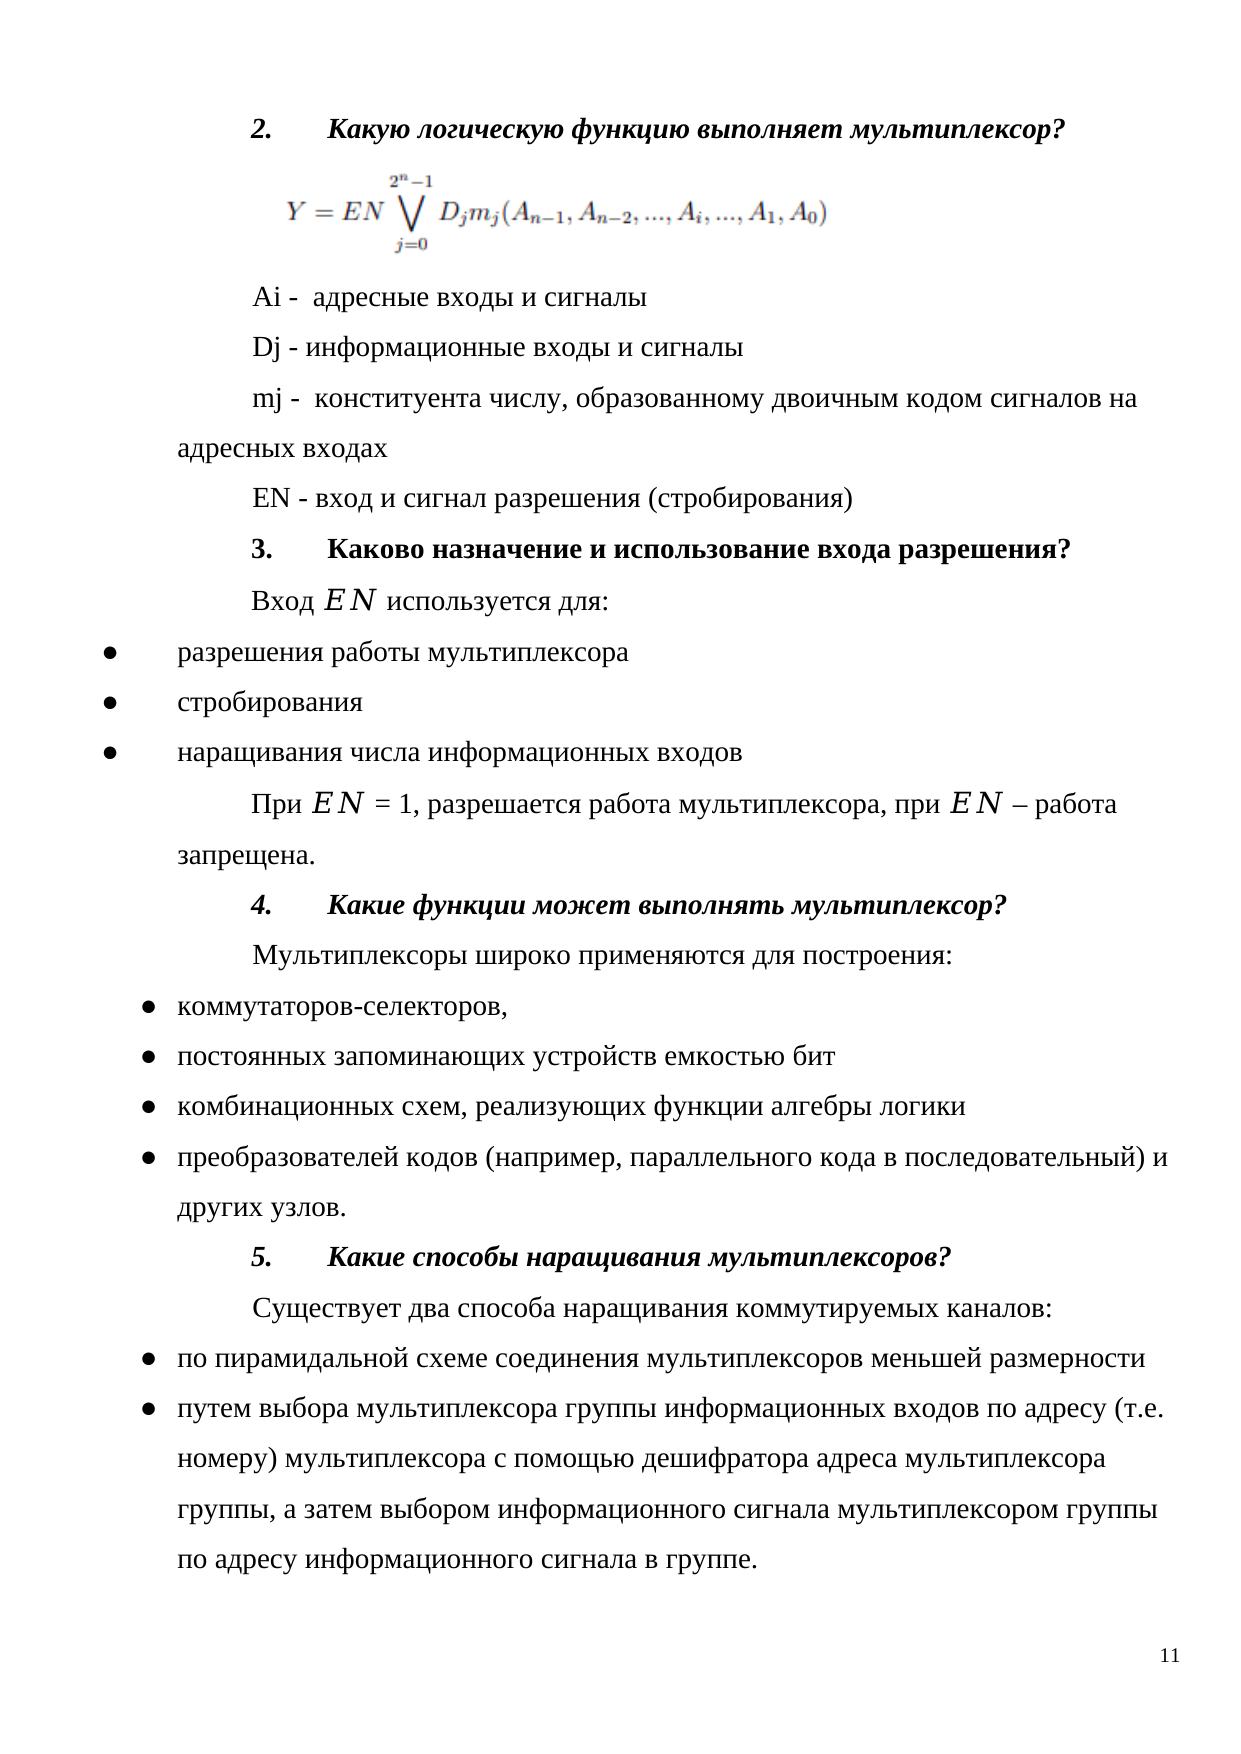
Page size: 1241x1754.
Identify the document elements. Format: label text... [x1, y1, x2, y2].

list стробирования [101, 684, 1179, 718]
list постоянных запоминающих устройств емкостью бит [139, 1038, 1179, 1072]
list путем выбора мультиплексора группы информационных входов по адресу (т.е. номеру) мультиплексора с помощью дешифратора адреса мультиплексора группы, а затем выбором информационного сигнала мультиплексором группы по адресу информационного сигнала в группе. [139, 1390, 1179, 1575]
text mj - конституента числу, образованному двоичным кодом сигналов на адресных входах [177, 380, 1179, 464]
text EN - вход и сигнал разрешения (стробирования) [177, 481, 1179, 514]
text Существует два способа наращивания коммутируемых каналов: [177, 1290, 1179, 1323]
list комбинационных схем, реализующих функции алгебры логики [139, 1088, 1179, 1122]
text При 𝐸𝑁 = 1, разрешается работа мультиплексора, при 𝐸𝑁 – работа запрещена. [177, 785, 1179, 870]
text Dj - информационные входы и сигналы [177, 329, 1179, 363]
text Мультиплексоры широко применяются для построения: [177, 937, 1179, 971]
subtitle Какие способы наращивания мультиплексоров? [177, 1239, 1179, 1273]
list коммутаторов-селекторов, [139, 988, 1179, 1021]
list наращивания числа информационных входов [101, 734, 1179, 768]
text Ai - адресные входы и сигналы [177, 279, 1179, 313]
list преобразователей кодов (например, параллельного кода в последовательный) и других узлов. [139, 1139, 1179, 1223]
subtitle Какие функции может выполнять мультиплексор? [177, 887, 1179, 921]
subtitle Каково назначение и использование входа разрешения? [177, 531, 1179, 564]
picture [273, 161, 854, 263]
subtitle Какую логическую функцию выполняет мультиплексор? [177, 111, 1179, 144]
list по пирамидальной схеме соединения мультиплексоров меньшей размерности [139, 1340, 1179, 1373]
text Вход 𝐸𝑁 используется для: [177, 581, 1179, 616]
list разрешения работы мультиплексора [101, 634, 1179, 667]
